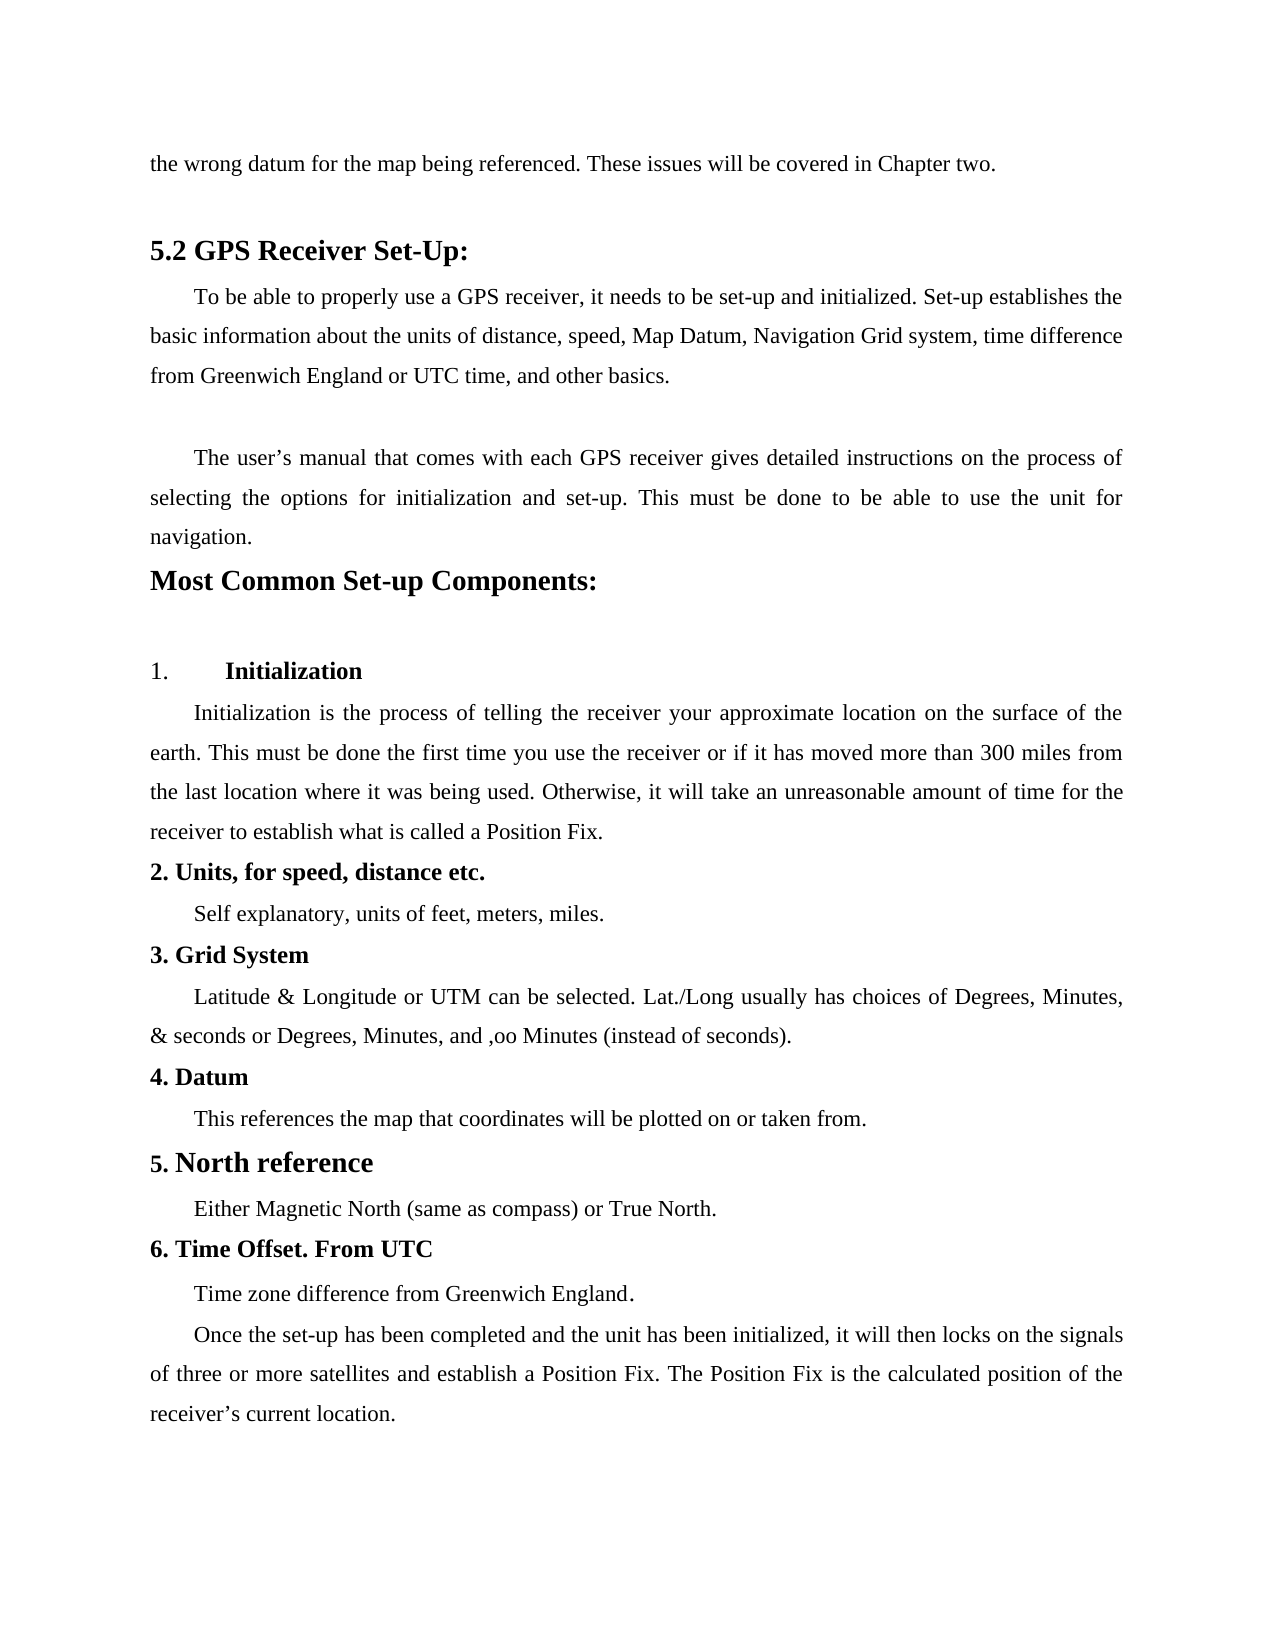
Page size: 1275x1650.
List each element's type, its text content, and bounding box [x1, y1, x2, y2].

text Time zone difference from Greenwich England. [150, 1278, 1125, 1306]
text 4. Datum [150, 1062, 1125, 1091]
text Most Common Set-up Components: [150, 563, 1125, 596]
text Latitude & Longitude or UTM can be selected. Lat./Long usually has choices of Degrees, Minutes, & seconds or Degrees, Minutes, and ,oo Minutes (instead of seconds). [150, 983, 1125, 1049]
list Initialization [150, 656, 1125, 685]
text Self explanatory, units of feet, meters, miles. [150, 901, 1125, 927]
text This references the map that coordinates will be plotted on or taken from. [150, 1105, 1125, 1132]
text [150, 150, 1125, 176]
text Either Magnetic North (same as compass) or True North. [150, 1195, 1125, 1221]
text 2. Units, for speed, distance etc. [150, 857, 1125, 886]
text 5.2 GPS Receiver Set-Up: [150, 233, 1125, 266]
text The user’s manual that comes with each GPS receiver gives detailed instructions on the process of selecting the options for initialization and set-up. This must be done to be able to use the unit for navigation. [150, 444, 1125, 550]
text Once the set-up has been completed and the unit has been initialized, it will then locks on the signals of three or more satellites and establish a Position Fix. The Position Fix is the calculated position of the receiver’s current location. [150, 1321, 1125, 1426]
text 3. Grid System [150, 940, 1125, 969]
text Initialization is the process of telling the receiver your approximate location on the surface of the earth. This must be done the first time you use the receiver or if it has moved more than 300 miles from the last location where it was being used. Otherwise, it will take an unreasonable amount of time for the receiver to establish what is called a Position Fix. [150, 699, 1125, 844]
text 6. Time Offset. From UTC [150, 1234, 1125, 1263]
text 5. North reference [150, 1145, 1125, 1178]
text To be able to properly use a GPS receiver, it needs to be set-up and initialized. Set-up establishes the basic information about the units of distance, speed, Map Datum, Navigation Grid system, time difference from Greenwich England or UTC time, and other basics. [150, 283, 1125, 388]
